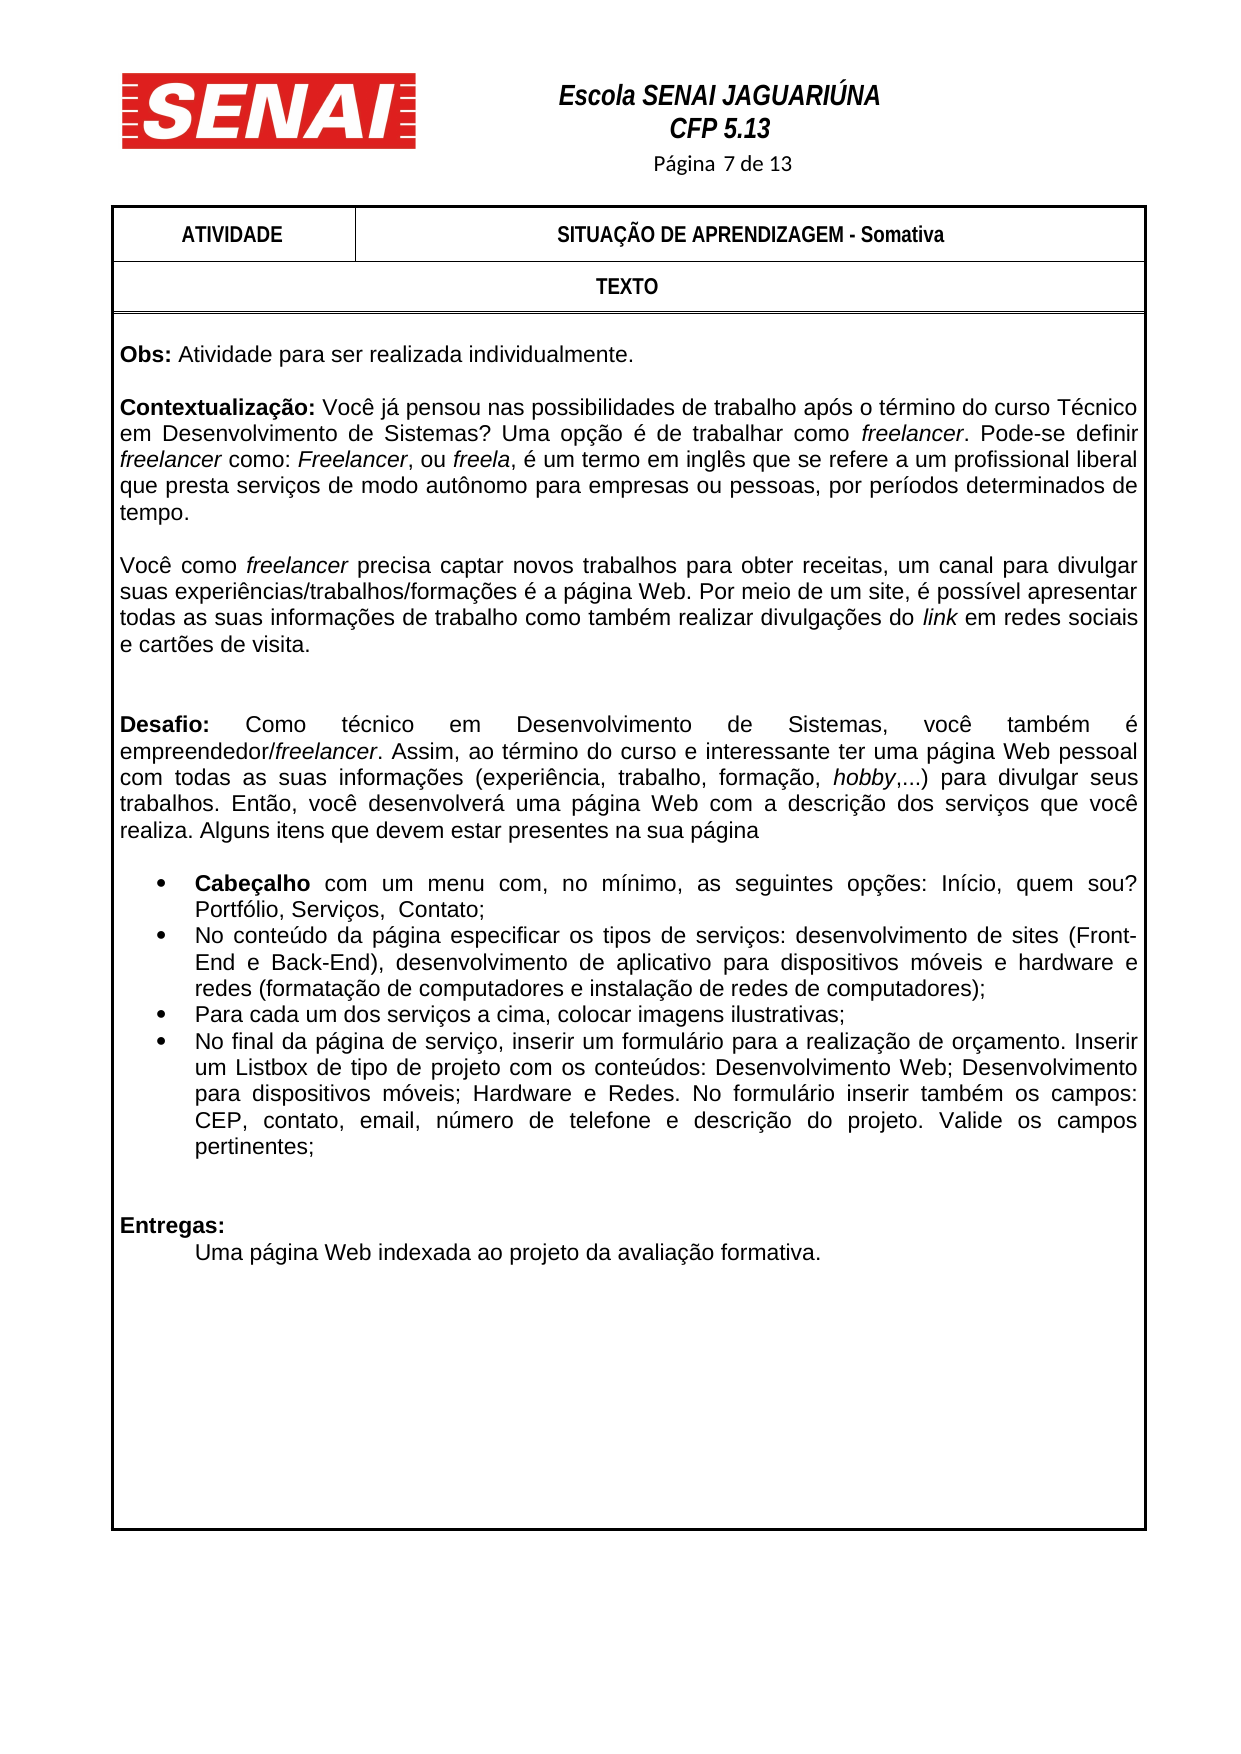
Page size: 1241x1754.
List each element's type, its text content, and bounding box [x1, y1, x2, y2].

table_header SITUAÇÃO DE APRENDIZAGEM - Somativa [356, 208, 1144, 261]
table_header ATIVIDADE [114, 208, 355, 261]
picture [118, 73, 416, 149]
table_cell TEXTO [114, 262, 1144, 311]
table_cell Obs: Atividade para ser realizada individualmente. Contextualização: Você já pensou nas possibilidades de trabalho após o término do curso Técnico em Desenvolvimento de Sistemas? Uma opção é de trabalhar como freelancer. Pode-se definir freelancer como: Freelancer, ou freela, é um termo em inglês que se refere a um profissional liberal que presta serviços de modo autônomo para empresas ou pessoas, por períodos determinados de tempo. Você como freelancer precisa captar novos trabalhos para obter receitas, um canal para divulgar suas experiências/trabalhos/formações é a página Web. Por meio de um site, é possível apresentar todas as suas informações de trabalho como também realizar divulgações do link em redes sociais e cartões de visita. Desafio: Como técnico em Desenvolvimento de Sistemas, você também é empreendedor/freelancer. Assim, ao término do curso e interessante ter uma página Web pessoal com todas as suas informações (experiência, trabalho, formação, hobby,...) para divulgar seus trabalhos. Então, você desenvolverá uma página Web com a descrição dos serviços que você realiza. Alguns itens que devem estar presentes na sua página Cabeçalho com um menu com, no mínimo, as seguintes opções: Início, quem sou? Portfólio, Serviços, Contato; No conteúdo da página especificar os tipos de serviços: desenvolvimento de sites (Front-End e Back-End), desenvolvimento de aplicativo para dispositivos móveis e hardware e redes (formatação de computadores e instalação de redes de computadores); Para cada um dos serviços a cima, colocar imagens ilustrativas; No final da página de serviço, inserir um formulário para a realização de orçamento. Inserir um Listbox de tipo de projeto com os conteúdos: Desenvolvimento Web; Desenvolvimento para dispositivos móveis; Hardware e Redes. No formulário inserir também os campos: CEP, contato, email, número de telefone e descrição do projeto. Valide os campos pertinentes; Entregas: Uma página Web indexada ao projeto da avaliação formativa. [114, 314, 1144, 1528]
